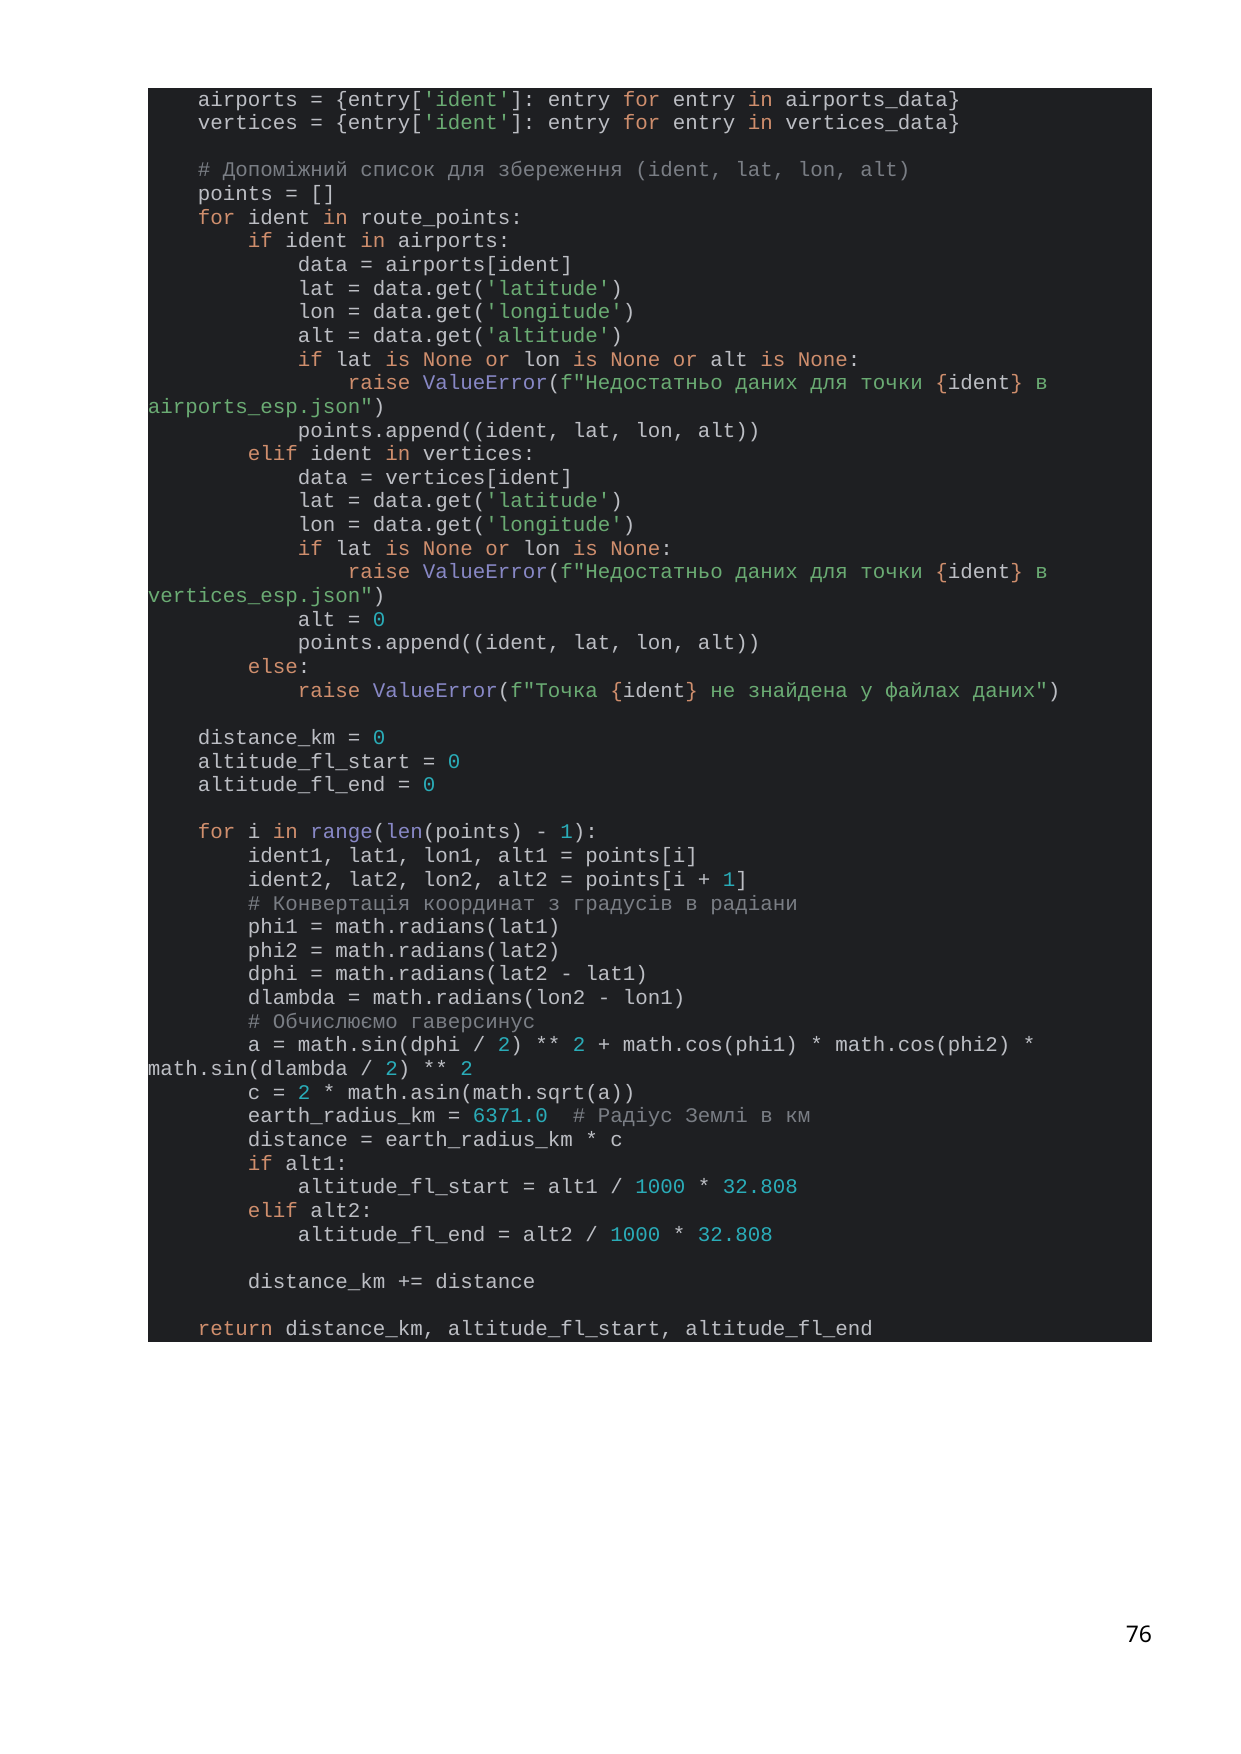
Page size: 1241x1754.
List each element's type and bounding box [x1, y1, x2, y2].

text [148, 88, 1152, 1342]
